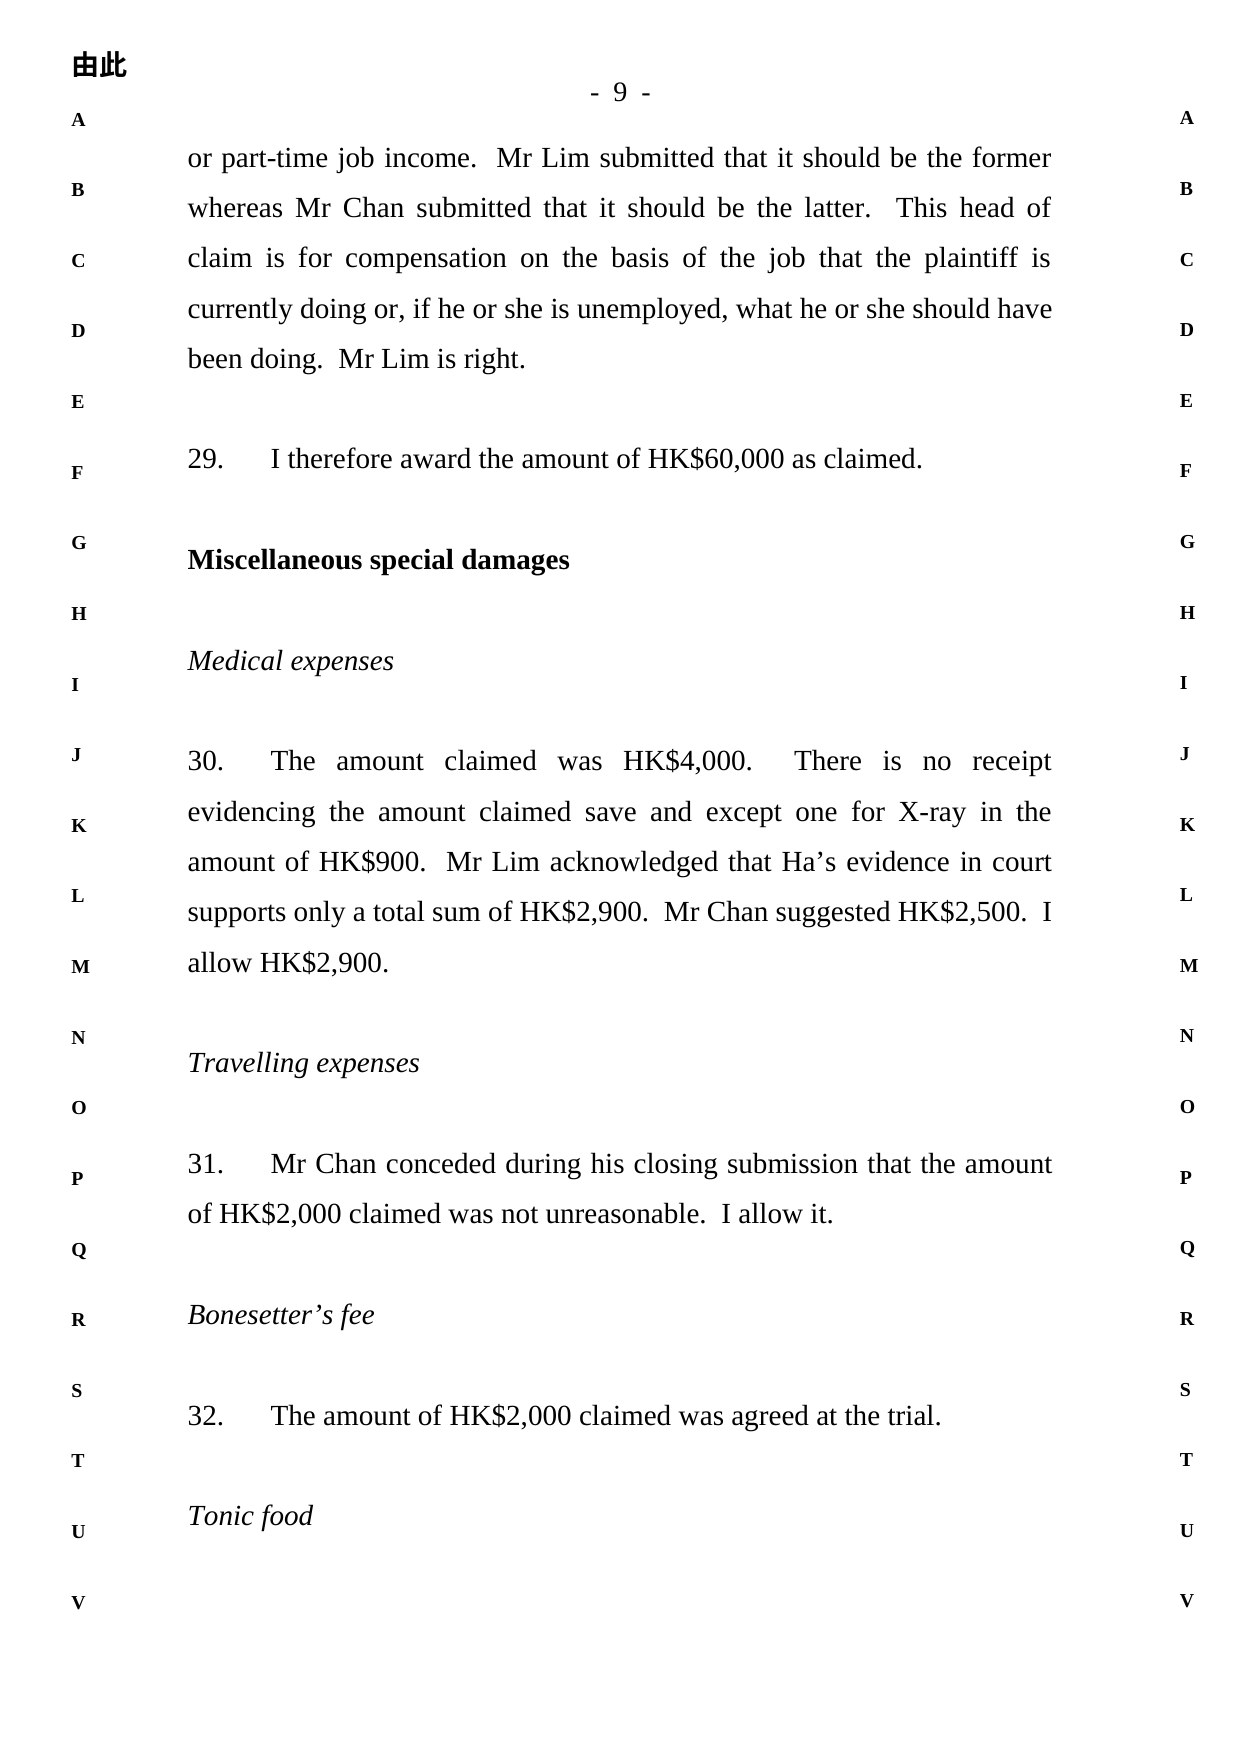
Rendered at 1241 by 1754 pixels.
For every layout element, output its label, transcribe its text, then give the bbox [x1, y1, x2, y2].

list The amount claimed was HK$4,000. There is no receipt evidencing the amount claimed save and except one for X-ray in the amount of HK$900. Mr Lim acknowledged that Ha’s evidence in court supports only a total sum of HK$2,900. Mr Chan suggested HK$2,500. I allow HK$2,900. [187, 743, 1053, 978]
list Mr Chan conceded during his closing submission that the amount of HK$2,000 claimed was not unreasonable. I allow it. [187, 1146, 1053, 1230]
text Bonesetter’s fee [187, 1297, 1053, 1331]
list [187, 140, 1053, 374]
text Miscellaneous special damages [187, 542, 1053, 576]
text Tonic food [187, 1498, 1053, 1532]
list The amount of HK$2,000 claimed was agreed at the trial. [187, 1398, 1053, 1431]
text Medical expenses [187, 643, 1053, 676]
list I therefore award the amount of HK$60,000 as claimed. [187, 442, 1053, 475]
text Travelling expenses [187, 1045, 1053, 1079]
